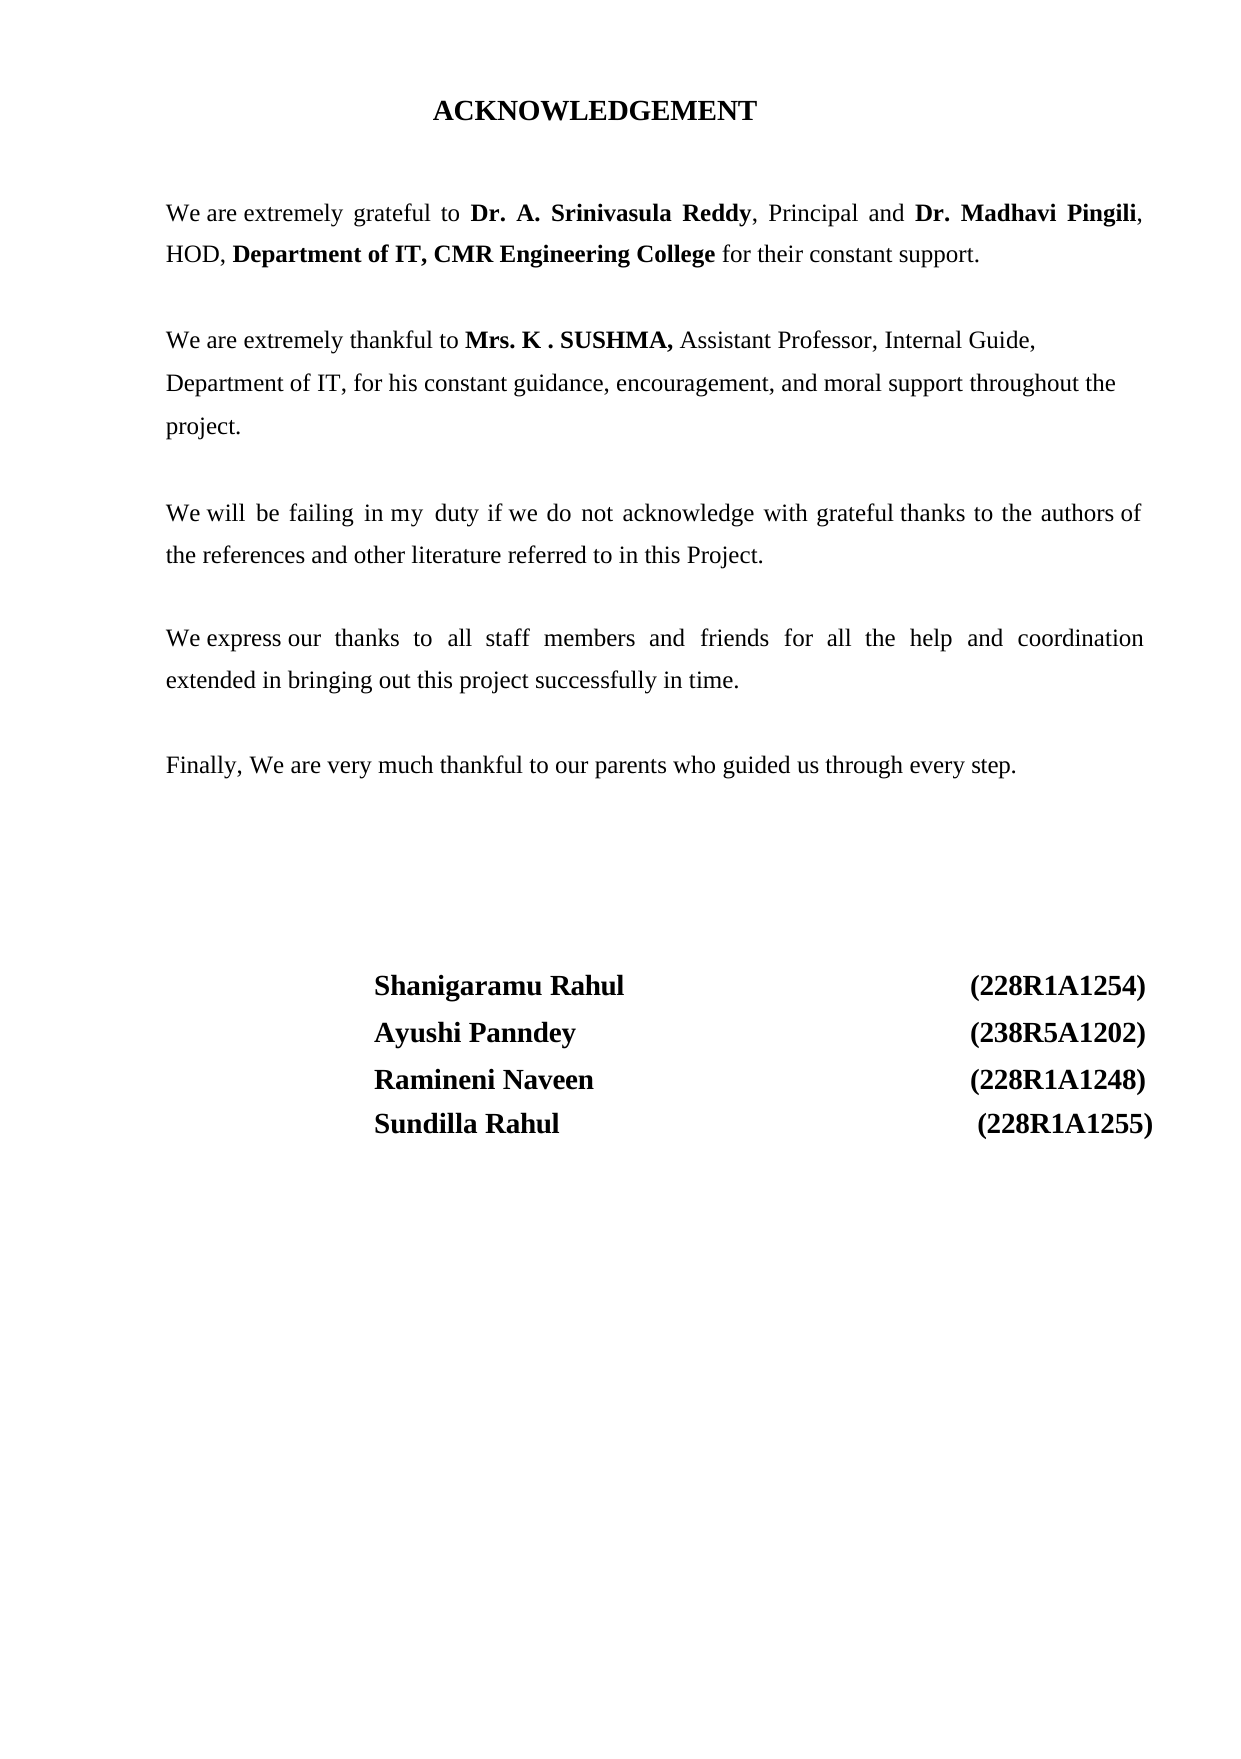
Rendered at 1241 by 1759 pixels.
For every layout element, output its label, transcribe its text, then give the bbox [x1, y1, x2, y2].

table_cell (238R5A1202) [798, 1009, 1158, 1056]
table_cell Ramineni Naveen [369, 1056, 797, 1103]
text We are extremely grateful to Dr. A. Srinivasula Reddy, Principal and Dr. Madhavi Pingili, HOD, Department of IT, CMR Engineering College for their constant support. [166, 198, 1166, 267]
text Finally, We are very much thankful to our parents who guided us through every step. [166, 750, 1166, 779]
text We express our thanks to all staff members and friends for all the help and coordination extended in bringing out this project successfully in time. [166, 623, 1166, 693]
table_header (228R1A1254) [798, 969, 1158, 1009]
text We are extremely thankful to Mrs. K . SUSHMA, Assistant Professor, Internal Guide, Department of IT, for his constant guidance, encouragement, and moral support throughout the project. [166, 325, 1152, 440]
table_cell (228R1A1255) [798, 1103, 1158, 1142]
subtitle ACKNOWLEDGEMENT [433, 93, 1166, 127]
table_cell (228R1A1248) [798, 1056, 1158, 1103]
table_header Shanigaramu Rahul [369, 969, 797, 1009]
text We will be failing in my duty if we do not acknowledge with grateful thanks to the authors of the references and other literature referred to in this Project. [166, 498, 1166, 568]
table_cell Sundilla Rahul [369, 1103, 797, 1142]
table_cell Ayushi Panndey [369, 1009, 797, 1056]
